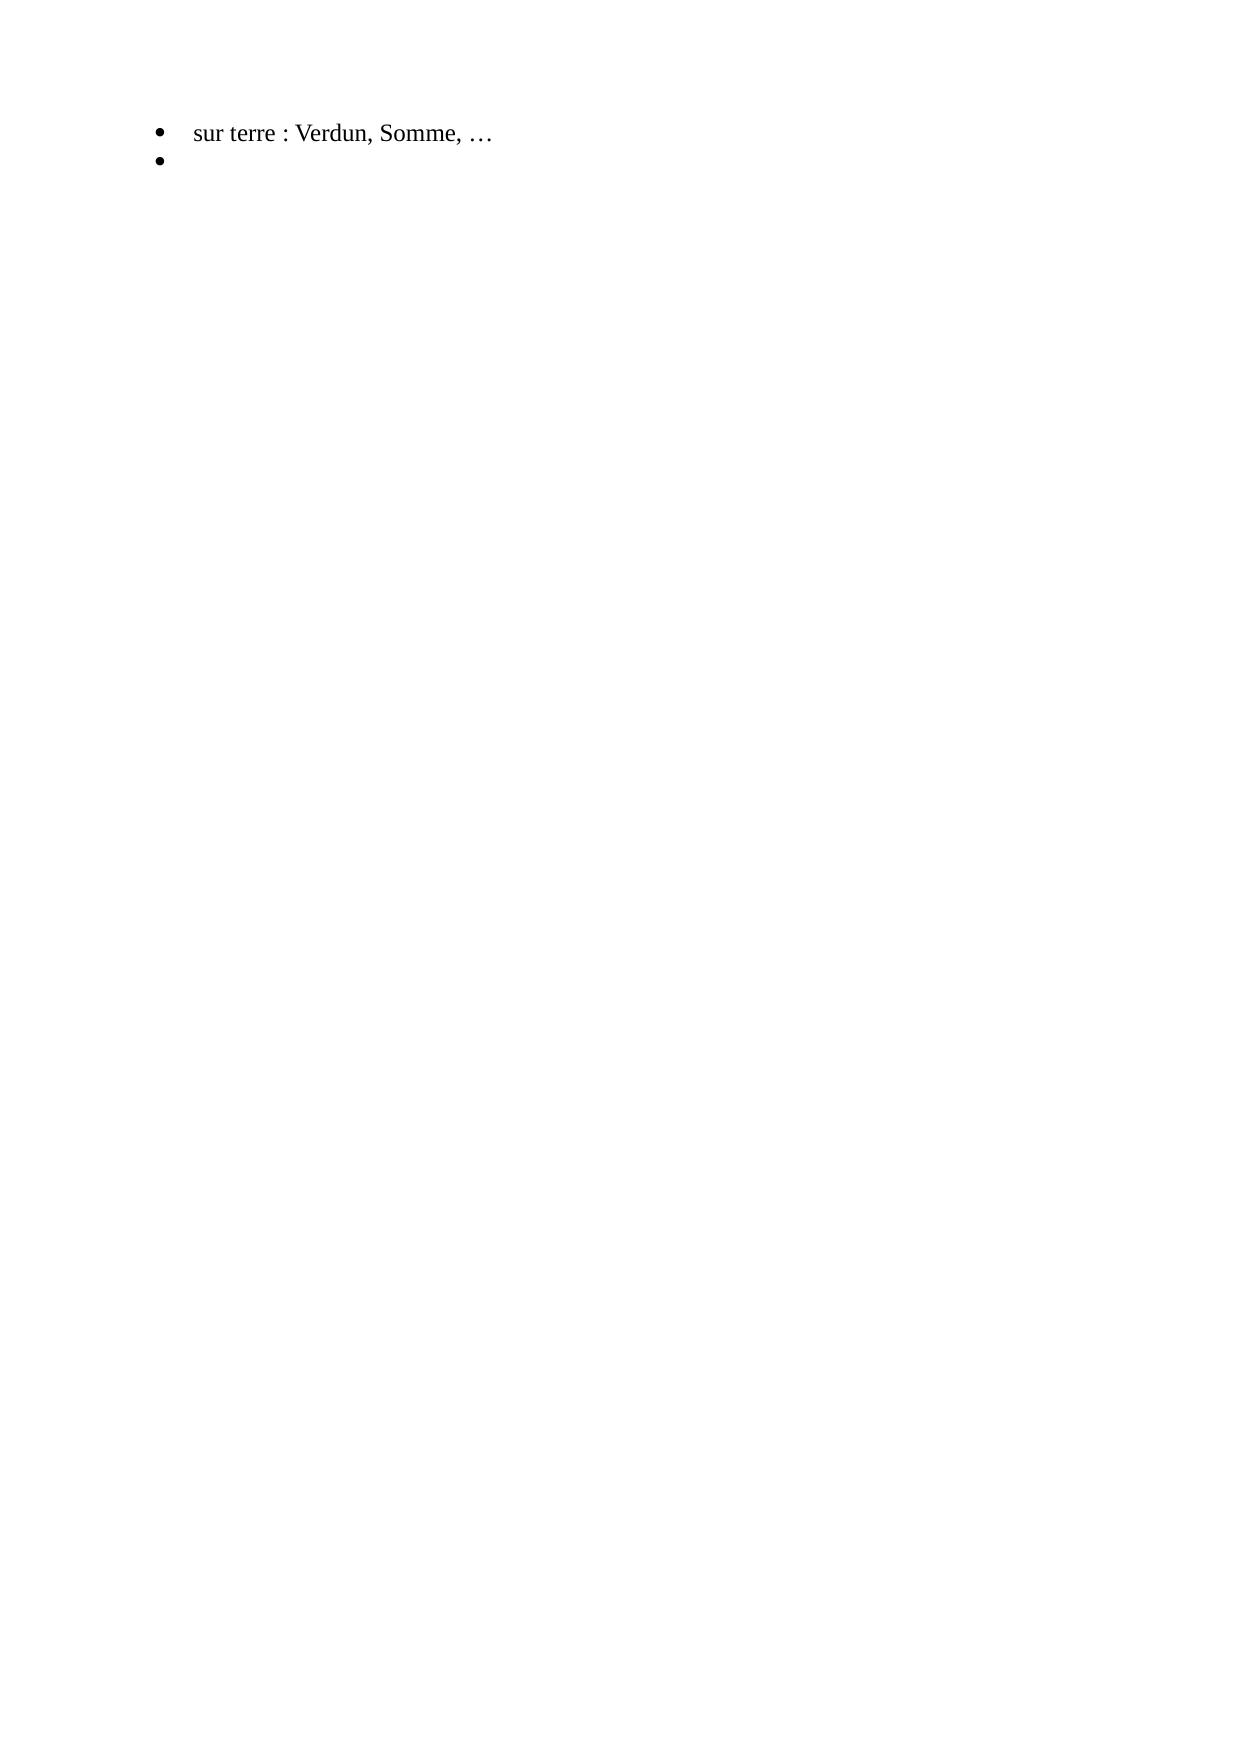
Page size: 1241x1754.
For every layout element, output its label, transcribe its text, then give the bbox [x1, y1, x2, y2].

list sur terre : Verdun, Somme, … [156, 118, 1122, 147]
